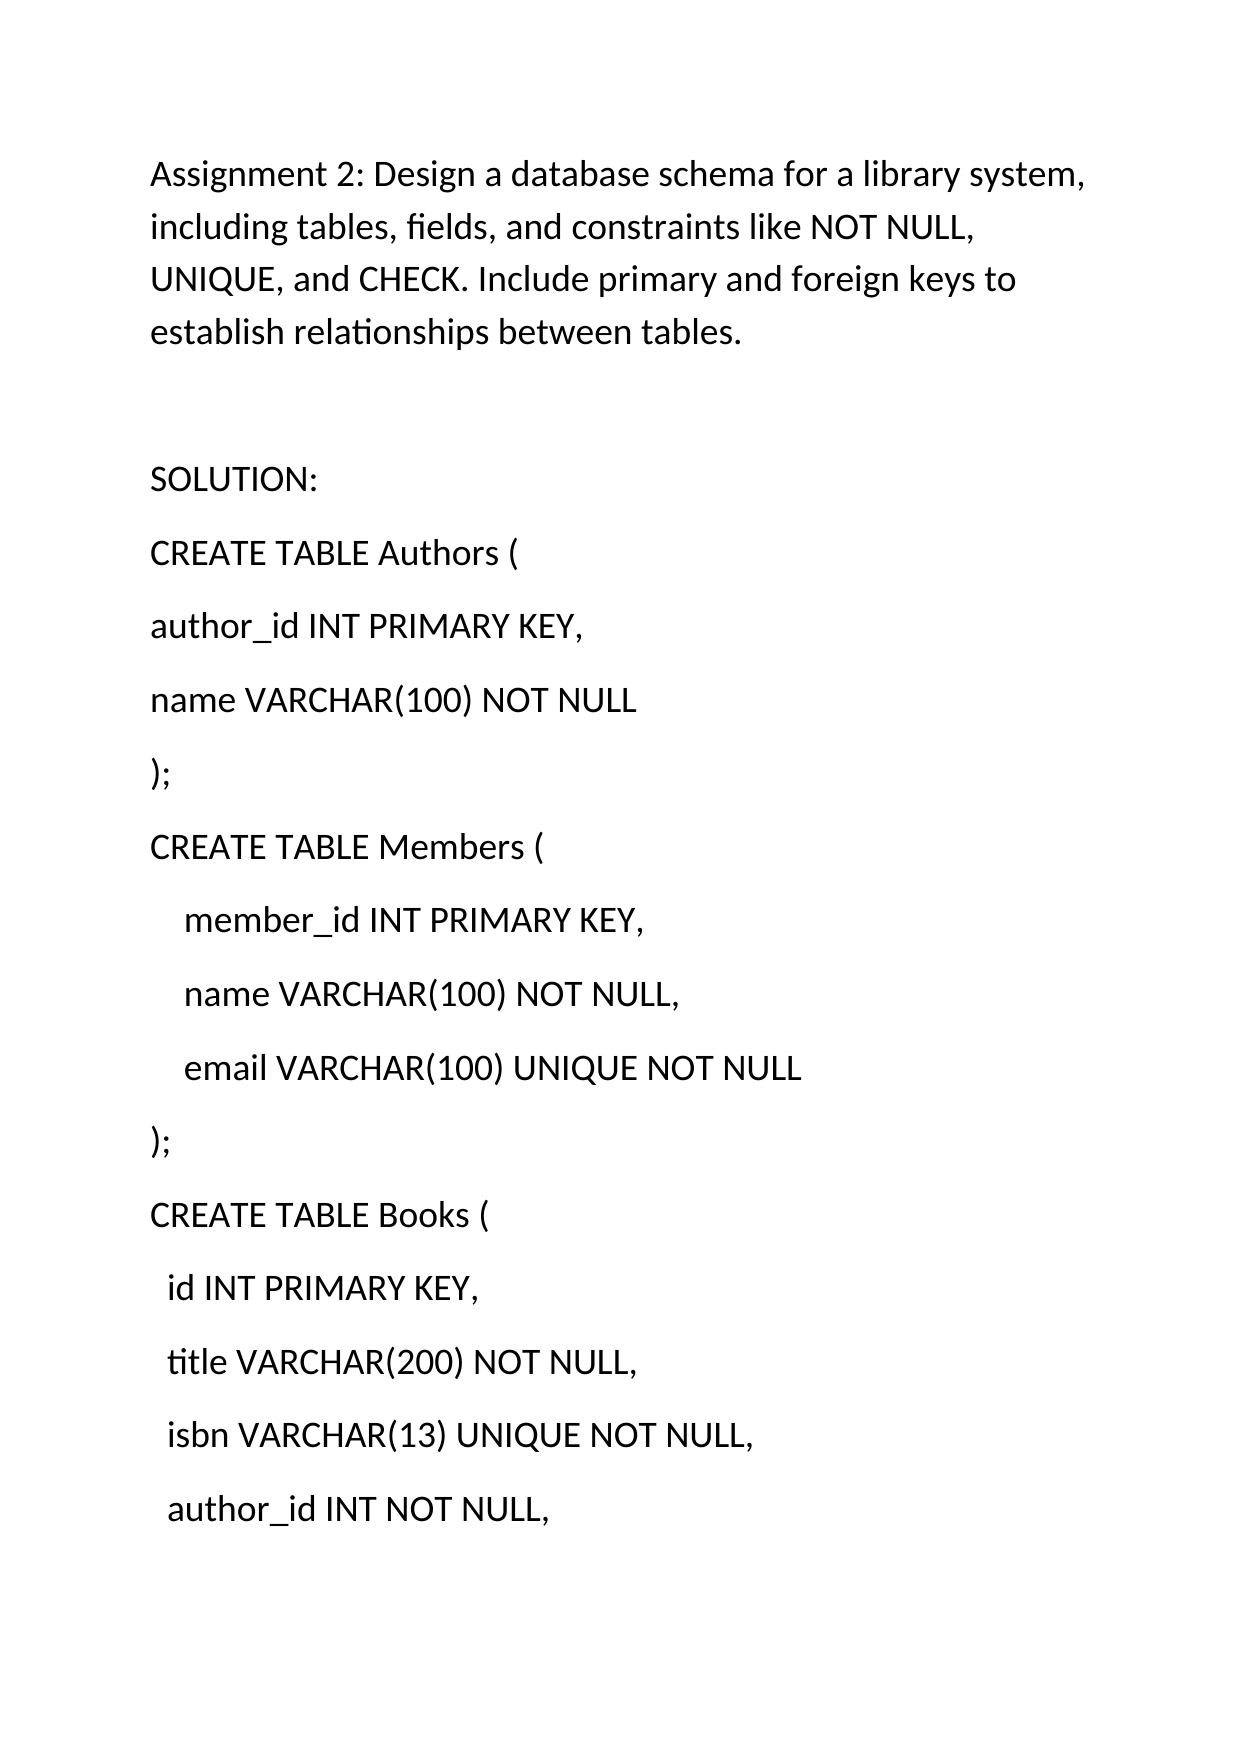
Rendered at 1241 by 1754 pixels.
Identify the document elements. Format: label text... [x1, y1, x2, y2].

text name VARCHAR(100) NOT NULL [150, 676, 1090, 722]
text author_id INT PRIMARY KEY, [150, 602, 1090, 648]
text ); [150, 749, 1090, 795]
text CREATE TABLE Authors ( [150, 529, 1090, 574]
text CREATE TABLE Books ( [150, 1191, 1090, 1236]
text author_id INT NOT NULL, [150, 1485, 1090, 1531]
text ); [150, 1117, 1090, 1163]
text id INT PRIMARY KEY, [150, 1264, 1090, 1310]
text member_id INT PRIMARY KEY, [150, 896, 1090, 942]
text isbn VARCHAR(13) UNIQUE NOT NULL, [150, 1411, 1090, 1457]
text name VARCHAR(100) NOT NULL, [150, 970, 1090, 1016]
text email VARCHAR(100) UNIQUE NOT NULL [150, 1043, 1090, 1089]
text Assignment 2: Design a database schema for a library system, including tables, fields, and constraints like NOT NULL, UNIQUE, and CHECK. Include primary and foreign keys to establish relationships between tables. [150, 150, 1090, 354]
text SOLUTION: [150, 455, 1090, 501]
text title VARCHAR(200) NOT NULL, [150, 1338, 1090, 1383]
text CREATE TABLE Members ( [150, 823, 1090, 869]
